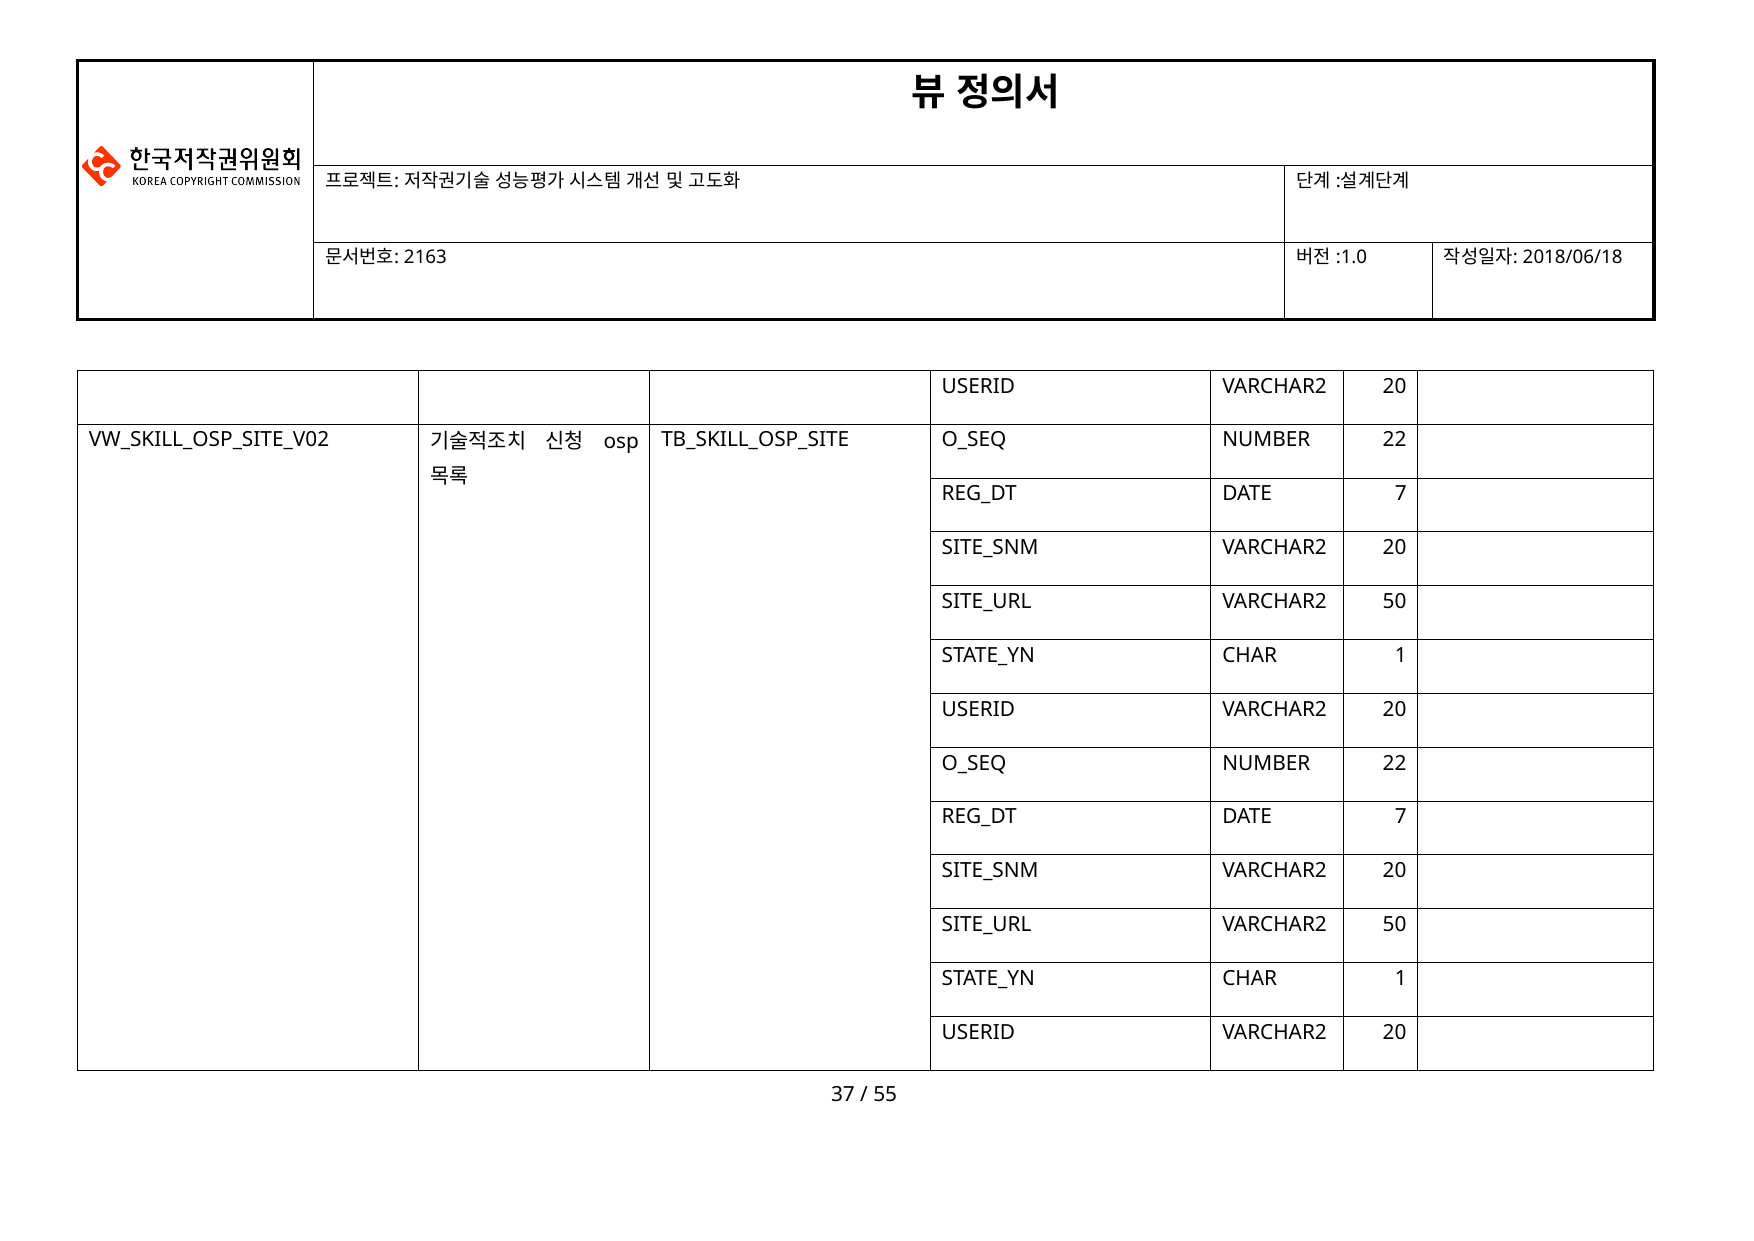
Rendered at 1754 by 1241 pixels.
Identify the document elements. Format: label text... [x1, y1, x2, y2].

table_cell VARCHAR2 [1211, 532, 1343, 585]
table_cell O_SEQ [931, 748, 1210, 801]
table_cell [1418, 748, 1653, 801]
table_cell VARCHAR2 [1211, 371, 1343, 423]
table_cell CHAR [1211, 963, 1343, 1016]
table_cell 20 [1344, 855, 1417, 908]
table_cell [1418, 802, 1653, 854]
table_cell 50 [1344, 909, 1417, 962]
table_cell [1418, 586, 1653, 639]
table_cell 기술적조치 신청 osp 목록 [419, 425, 649, 1070]
table_cell STATE_YN [931, 963, 1210, 1016]
table_cell SITE_URL [931, 909, 1210, 962]
table_cell VARCHAR2 [1211, 855, 1343, 908]
table_cell VARCHAR2 [1211, 586, 1343, 639]
table_cell NUMBER [1211, 748, 1343, 801]
table_cell 7 [1344, 479, 1417, 531]
table_cell STATE_YN [931, 640, 1210, 693]
table_cell VW_SKILL_OSP_SITE_V02 [78, 425, 418, 1070]
table_cell 20 [1344, 1017, 1417, 1070]
table_cell USERID [931, 694, 1210, 747]
table_cell 22 [1344, 425, 1417, 477]
table_cell SITE_URL [931, 586, 1210, 639]
table_cell O_SEQ [931, 425, 1210, 477]
table_cell VARCHAR2 [1211, 694, 1343, 747]
table_cell 20 [1344, 532, 1417, 585]
table_cell USERID [931, 371, 1210, 423]
table_cell 1 [1344, 963, 1417, 1016]
table_cell REG_DT [931, 479, 1210, 531]
table_cell VARCHAR2 [1211, 1017, 1343, 1070]
table_cell NUMBER [1211, 425, 1343, 477]
table_cell [1418, 479, 1653, 531]
table_cell SITE_SNM [931, 855, 1210, 908]
table_cell SITE_SNM [931, 532, 1210, 585]
table_cell USERID [931, 1017, 1210, 1070]
table_cell REG_DT [931, 802, 1210, 854]
picture [77, 140, 304, 191]
table_cell [1418, 425, 1653, 477]
table_cell 1 [1344, 640, 1417, 693]
table_cell [1418, 371, 1653, 423]
table_cell VARCHAR2 [1211, 909, 1343, 962]
table_cell [1418, 532, 1653, 585]
table_cell 20 [1344, 694, 1417, 747]
table_cell [1418, 963, 1653, 1016]
table_cell TB_SKILL_OSP_SITE [650, 425, 930, 1070]
table_cell [1418, 1017, 1653, 1070]
table_cell [1418, 855, 1653, 908]
table_cell [1418, 694, 1653, 747]
table_cell DATE [1211, 479, 1343, 531]
table_cell DATE [1211, 802, 1343, 854]
table_cell [1418, 640, 1653, 693]
table_cell 7 [1344, 802, 1417, 854]
table_cell 22 [1344, 748, 1417, 801]
table_cell [1418, 909, 1653, 962]
table_cell 50 [1344, 586, 1417, 639]
table_cell CHAR [1211, 640, 1343, 693]
table_cell 20 [1344, 371, 1417, 423]
